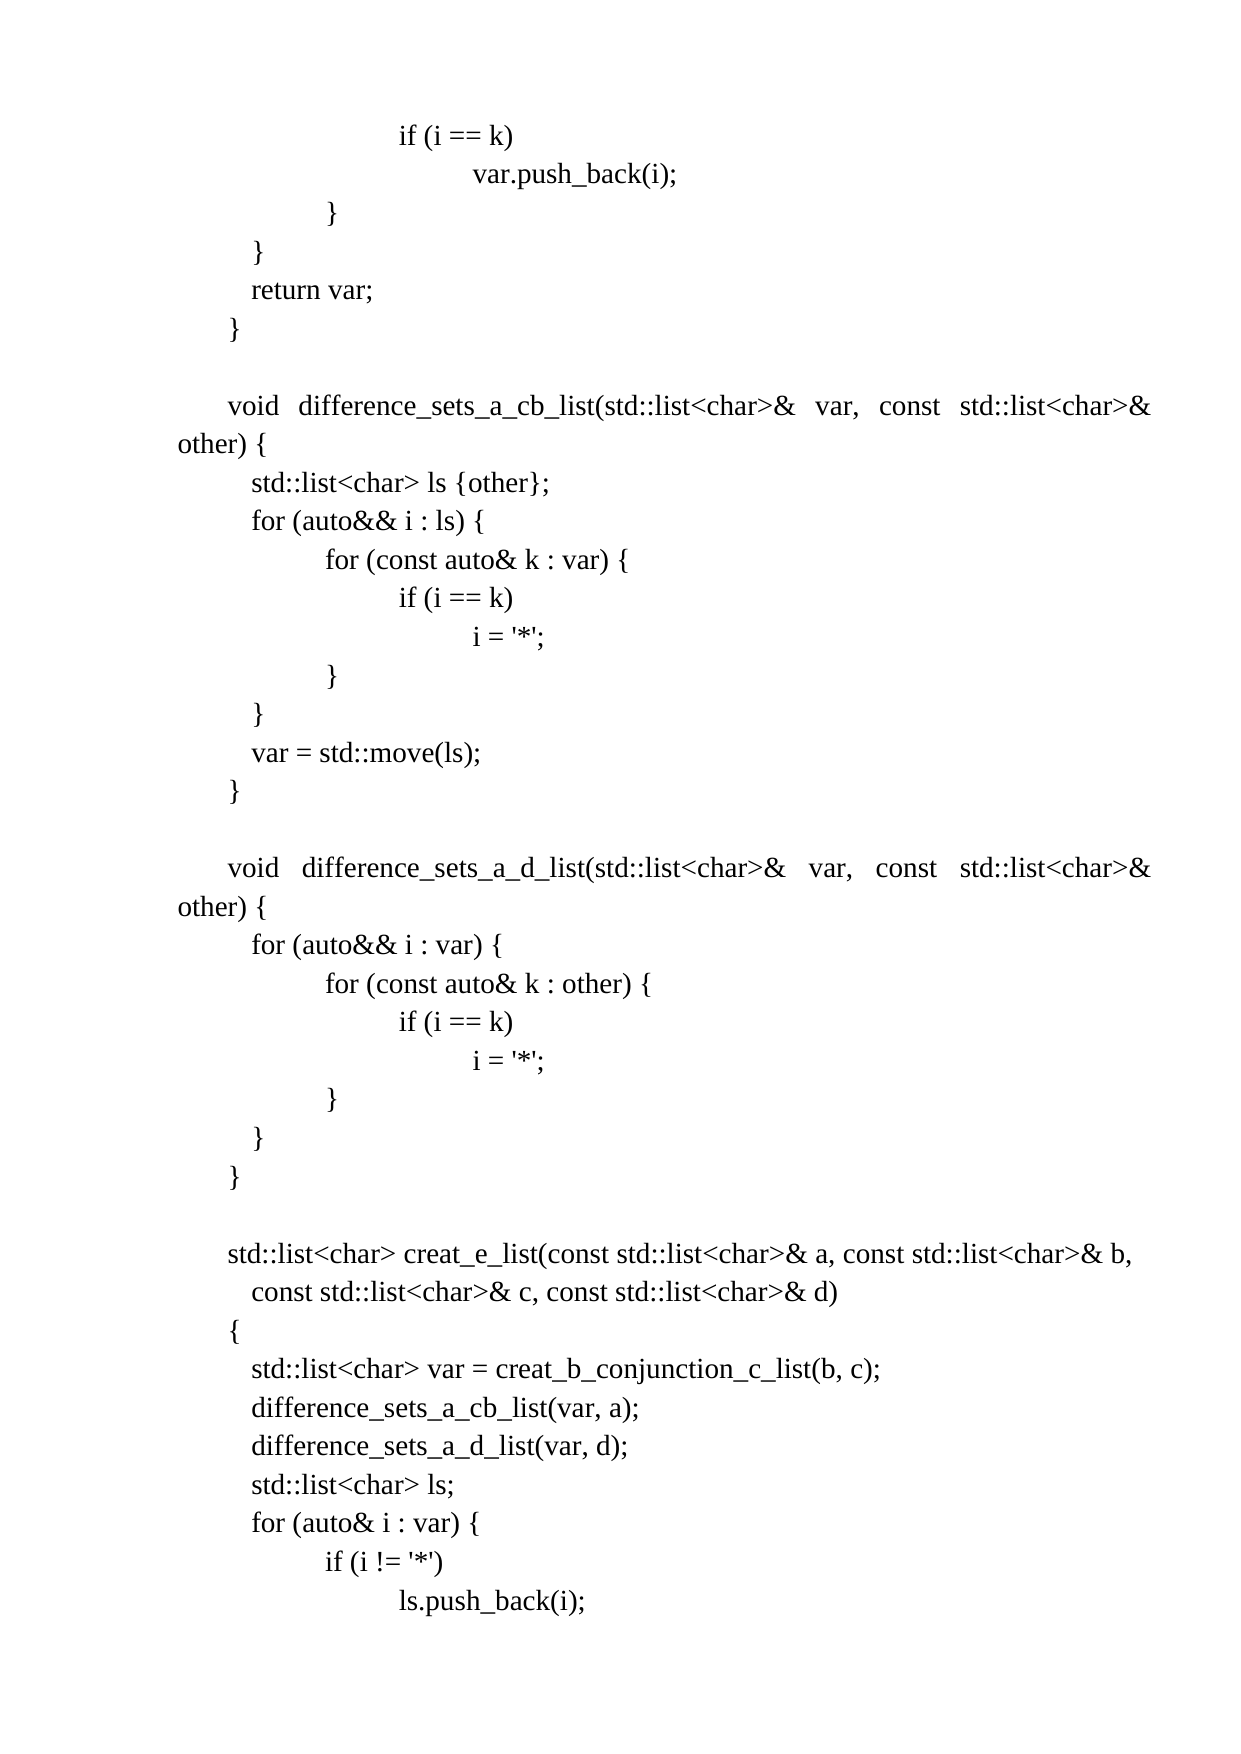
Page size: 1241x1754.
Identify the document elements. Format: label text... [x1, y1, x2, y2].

text } [177, 1120, 1152, 1154]
text const std::list<char>& c, const std::list<char>& d) [177, 1274, 1152, 1308]
text difference_sets_a_cb_list(var, a); [177, 1390, 1152, 1423]
text return var; [177, 272, 1152, 306]
text } [177, 1082, 1152, 1115]
text std::list<char> ls {other}; [177, 465, 1152, 498]
text ls.push_back(i); [177, 1583, 1152, 1616]
text if (i == k) [177, 581, 1152, 614]
text } [177, 773, 1152, 807]
text } [177, 1159, 1152, 1192]
text std::list<char> var = creat_b_conjunction_c_list(b, c); [177, 1351, 1152, 1385]
text std::list<char> ls; [177, 1467, 1152, 1501]
text if (i == k) [177, 1004, 1152, 1038]
text { [177, 1313, 1152, 1346]
text } [177, 311, 1152, 344]
text } [177, 234, 1152, 267]
text for (auto& i : var) { [177, 1506, 1152, 1539]
text for (const auto& k : other) { [177, 966, 1152, 999]
text var = std::move(ls); [177, 735, 1152, 768]
text i = '*'; [177, 1043, 1152, 1077]
text difference_sets_a_d_list(var, d); [177, 1428, 1152, 1462]
text i = '*'; [177, 619, 1152, 653]
text std::list<char> creat_e_list(const std::list<char>& a, const std::list<char>& b, [177, 1236, 1152, 1269]
text for (auto&& i : var) { [177, 927, 1152, 961]
text void difference_sets_a_cb_list(std::list<char>& var, const std::list<char>& other) { [177, 388, 1152, 460]
text if (i != '*') [177, 1544, 1152, 1578]
text if (i == k) [177, 118, 1152, 152]
text void difference_sets_a_d_list(std::list<char>& var, const std::list<char>& other) { [177, 850, 1152, 922]
text } [177, 696, 1152, 730]
text } [177, 658, 1152, 691]
text for (const auto& k : var) { [177, 542, 1152, 576]
text for (auto&& i : ls) { [177, 503, 1152, 537]
text } [177, 195, 1152, 229]
text var.push_back(i); [177, 157, 1152, 190]
